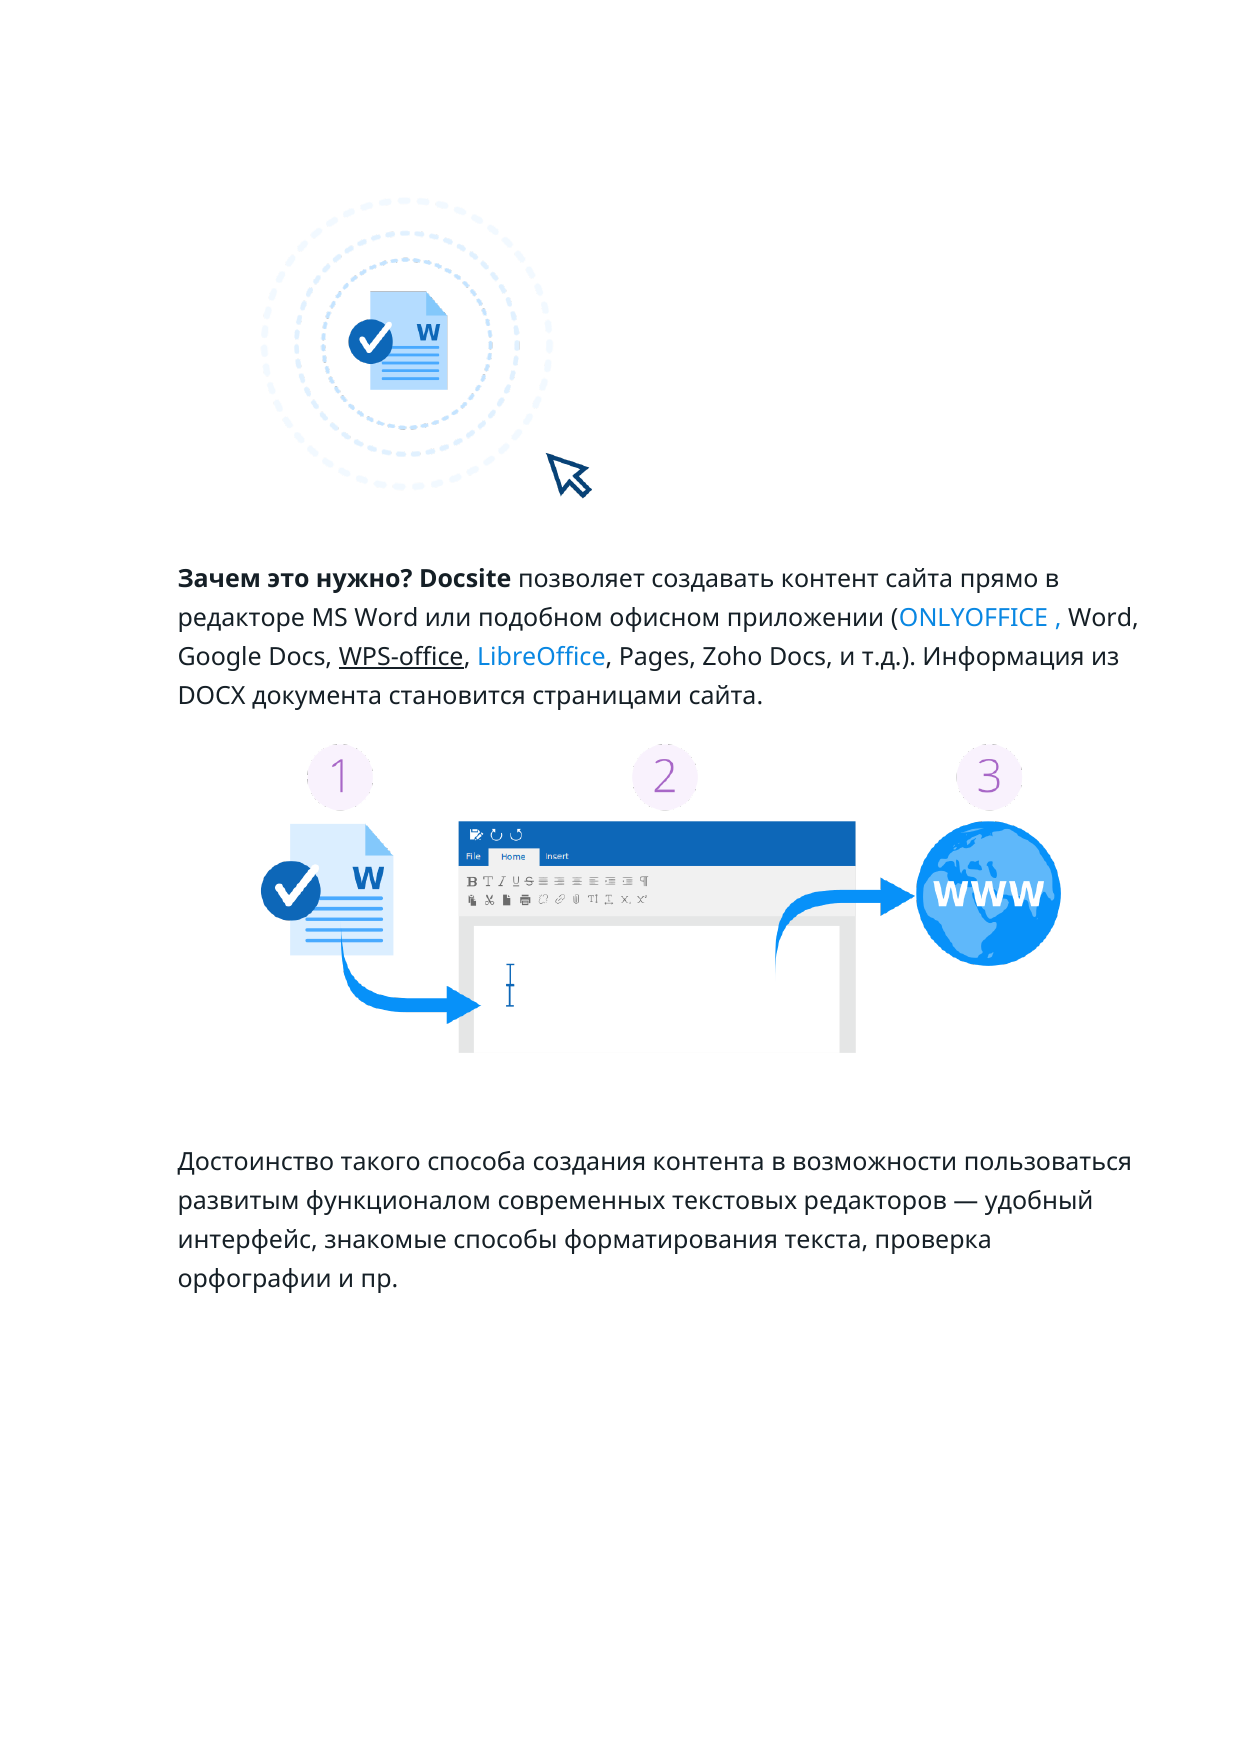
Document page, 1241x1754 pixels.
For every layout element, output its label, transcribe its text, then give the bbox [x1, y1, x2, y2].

picture [177, 737, 1152, 1053]
text Зачем это нужно? Docsite позволяет создавать контент сайта прямо в редакторе MS Word или подобном офисном приложении (ONLYOFFICE , Word, Google Docs, WPS-office, LibreOffice, Pages, Zoho Docs, и т.д.). Информация из DOCX документа становится страницами сайта. [177, 560, 1152, 712]
picture [177, 163, 653, 536]
text Достоинство такого способа создания контента в возможности пользоваться развитым функционалом современных текстовых редакторов — удобный интерфейс, знакомые способы форматирования текста, проверка орфографии и пр. [177, 1143, 1152, 1295]
